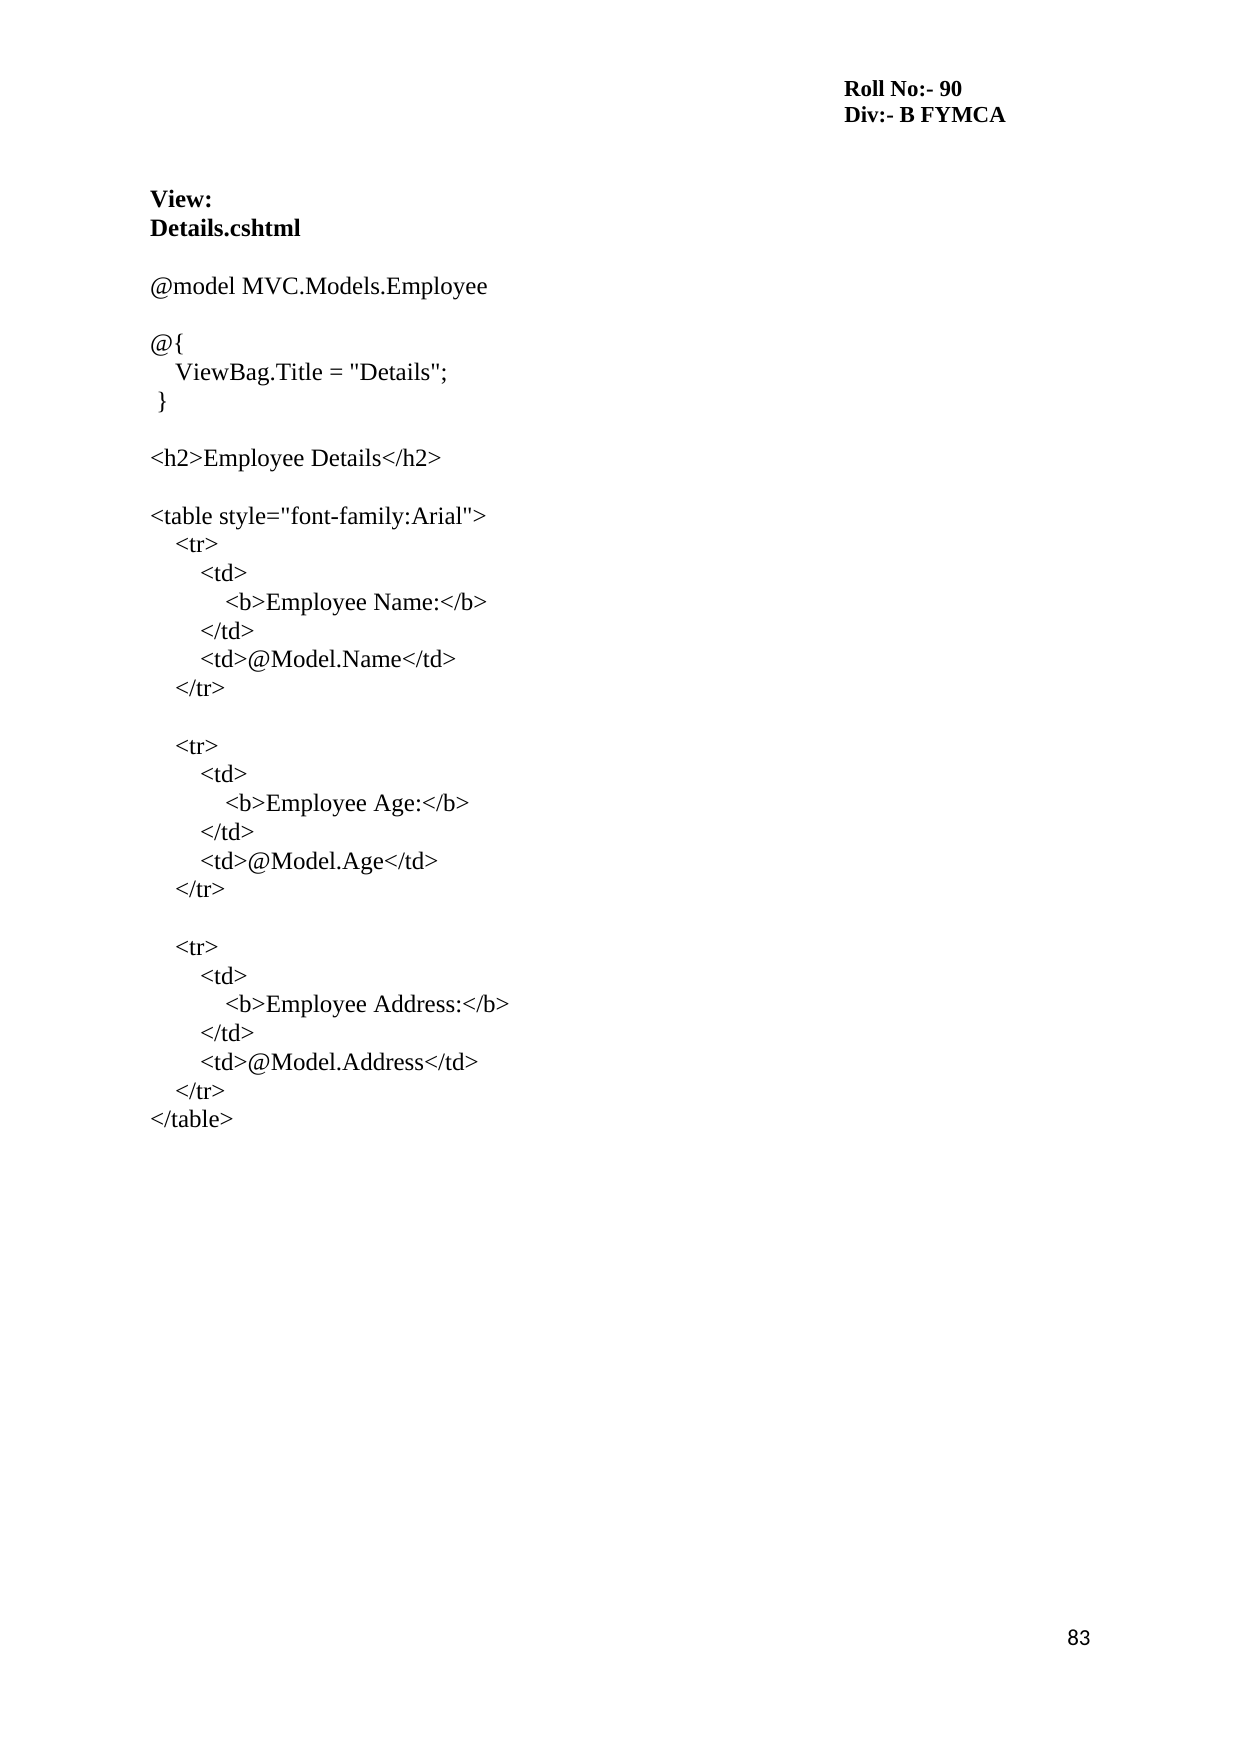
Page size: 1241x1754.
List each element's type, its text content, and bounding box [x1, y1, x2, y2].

text </table> [150, 1104, 1090, 1133]
text @{ [150, 328, 1090, 357]
text <tr> [150, 529, 1090, 558]
text View: [150, 184, 1090, 213]
text } [150, 386, 1090, 414]
text </td> [150, 1018, 1090, 1047]
text <td>@Model.Address</td> [150, 1047, 1090, 1076]
text <b>Employee Address:</b> [150, 989, 1090, 1018]
text </tr> [150, 874, 1090, 903]
text <h2>Employee Details</h2> [150, 443, 1090, 472]
text </tr> [150, 673, 1090, 702]
text <b>Employee Name:</b> [150, 587, 1090, 616]
text <table style="font-family:Arial"> [150, 501, 1090, 529]
text <td> [150, 558, 1090, 587]
text <td>@Model.Name</td> [150, 644, 1090, 673]
text </tr> [150, 1076, 1090, 1104]
text <td> [150, 961, 1090, 989]
text @model MVC.Models.Employee [150, 271, 1090, 299]
text </td> [150, 817, 1090, 846]
text <td>@Model.Age</td> [150, 846, 1090, 874]
text Details.cshtml [150, 213, 1090, 242]
text <tr> [150, 932, 1090, 961]
text <tr> [150, 731, 1090, 759]
text </td> [150, 616, 1090, 644]
text ViewBag.Title = "Details"; [150, 357, 1090, 386]
text <b>Employee Age:</b> [150, 788, 1090, 817]
text <td> [150, 759, 1090, 788]
